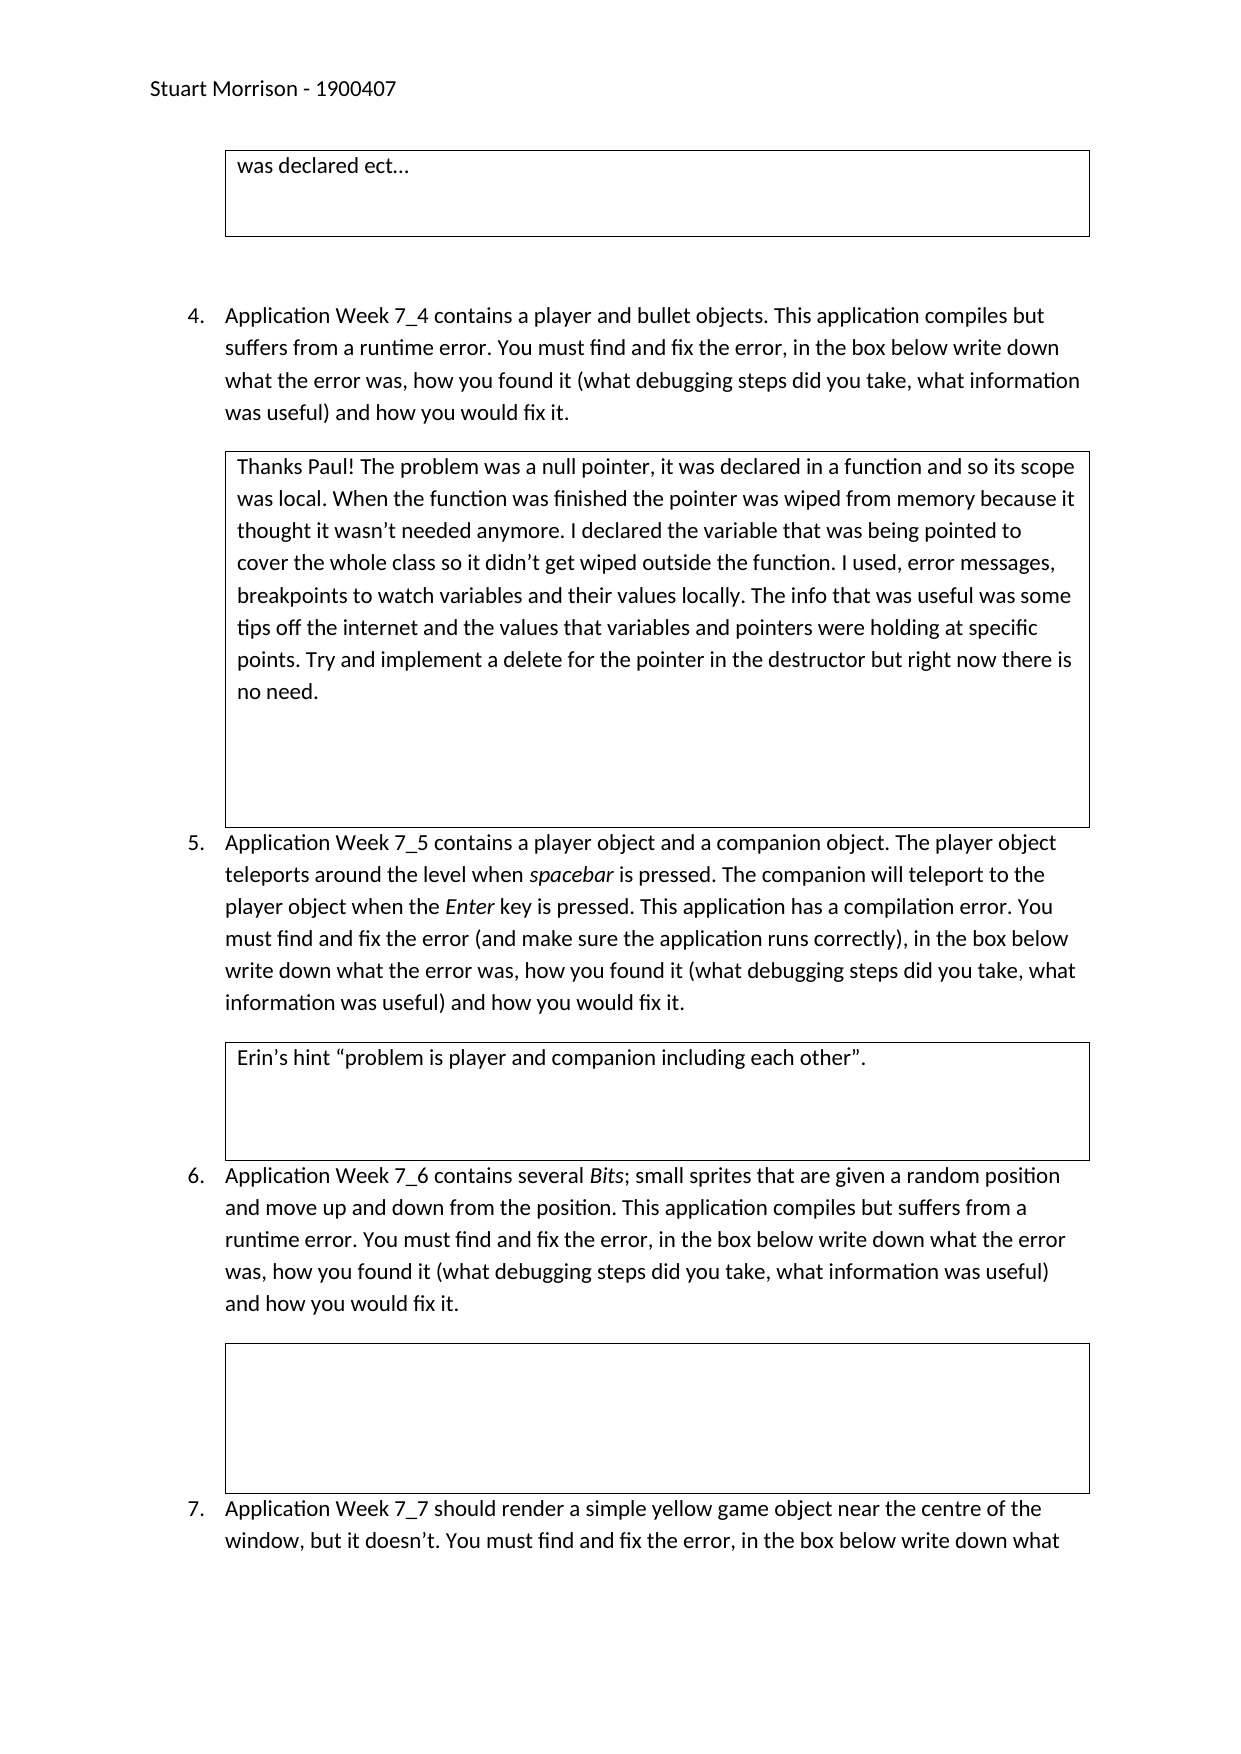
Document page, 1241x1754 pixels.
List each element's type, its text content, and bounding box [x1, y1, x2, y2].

list Application Week 7_5 contains a player object and a companion object. The player object teleports around the level when spacebar is pressed. The companion will teleport to the player object when the Enter key is pressed. This application has a compilation error. You must find and fix the error (and make sure the application runs correctly), in the box below write down what the error was, how you found it (what debugging steps did you take, what information was useful) and how you would fix it. [187, 828, 1090, 1017]
table_header Thanks Paul! The problem was a null pointer, it was declared in a function and so its scope was local. When the function was finished the pointer was wiped from memory because it thought it wasn’t needed anymore. I declared the variable that was being pointed to cover the whole class so it didn’t get wiped outside the function. I used, error messages, breakpoints to watch variables and their values locally. The info that was useful was some tips off the internet and the values that variables and pointers were holding at specific points. Try and implement a delete for the pointer in the destructor but right now there is no need. [226, 452, 1089, 827]
list Application Week 7_4 contains a player and bullet objects. This application compiles but suffers from a runtime error. You must find and fix the error, in the box below write down what the error was, how you found it (what debugging steps did you take, what information was useful) and how you would fix it. [187, 301, 1090, 426]
list Application Week 7_6 contains several Bits; small sprites that are given a random position and move up and down from the position. This application compiles but suffers from a runtime error. You must find and fix the error, in the box below write down what the error was, how you found it (what debugging steps did you take, what information was useful) and how you would fix it. [187, 1161, 1090, 1317]
table_header [226, 1344, 1089, 1493]
table_header Erin’s hint “problem is player and companion including each other”. [226, 1043, 1089, 1160]
